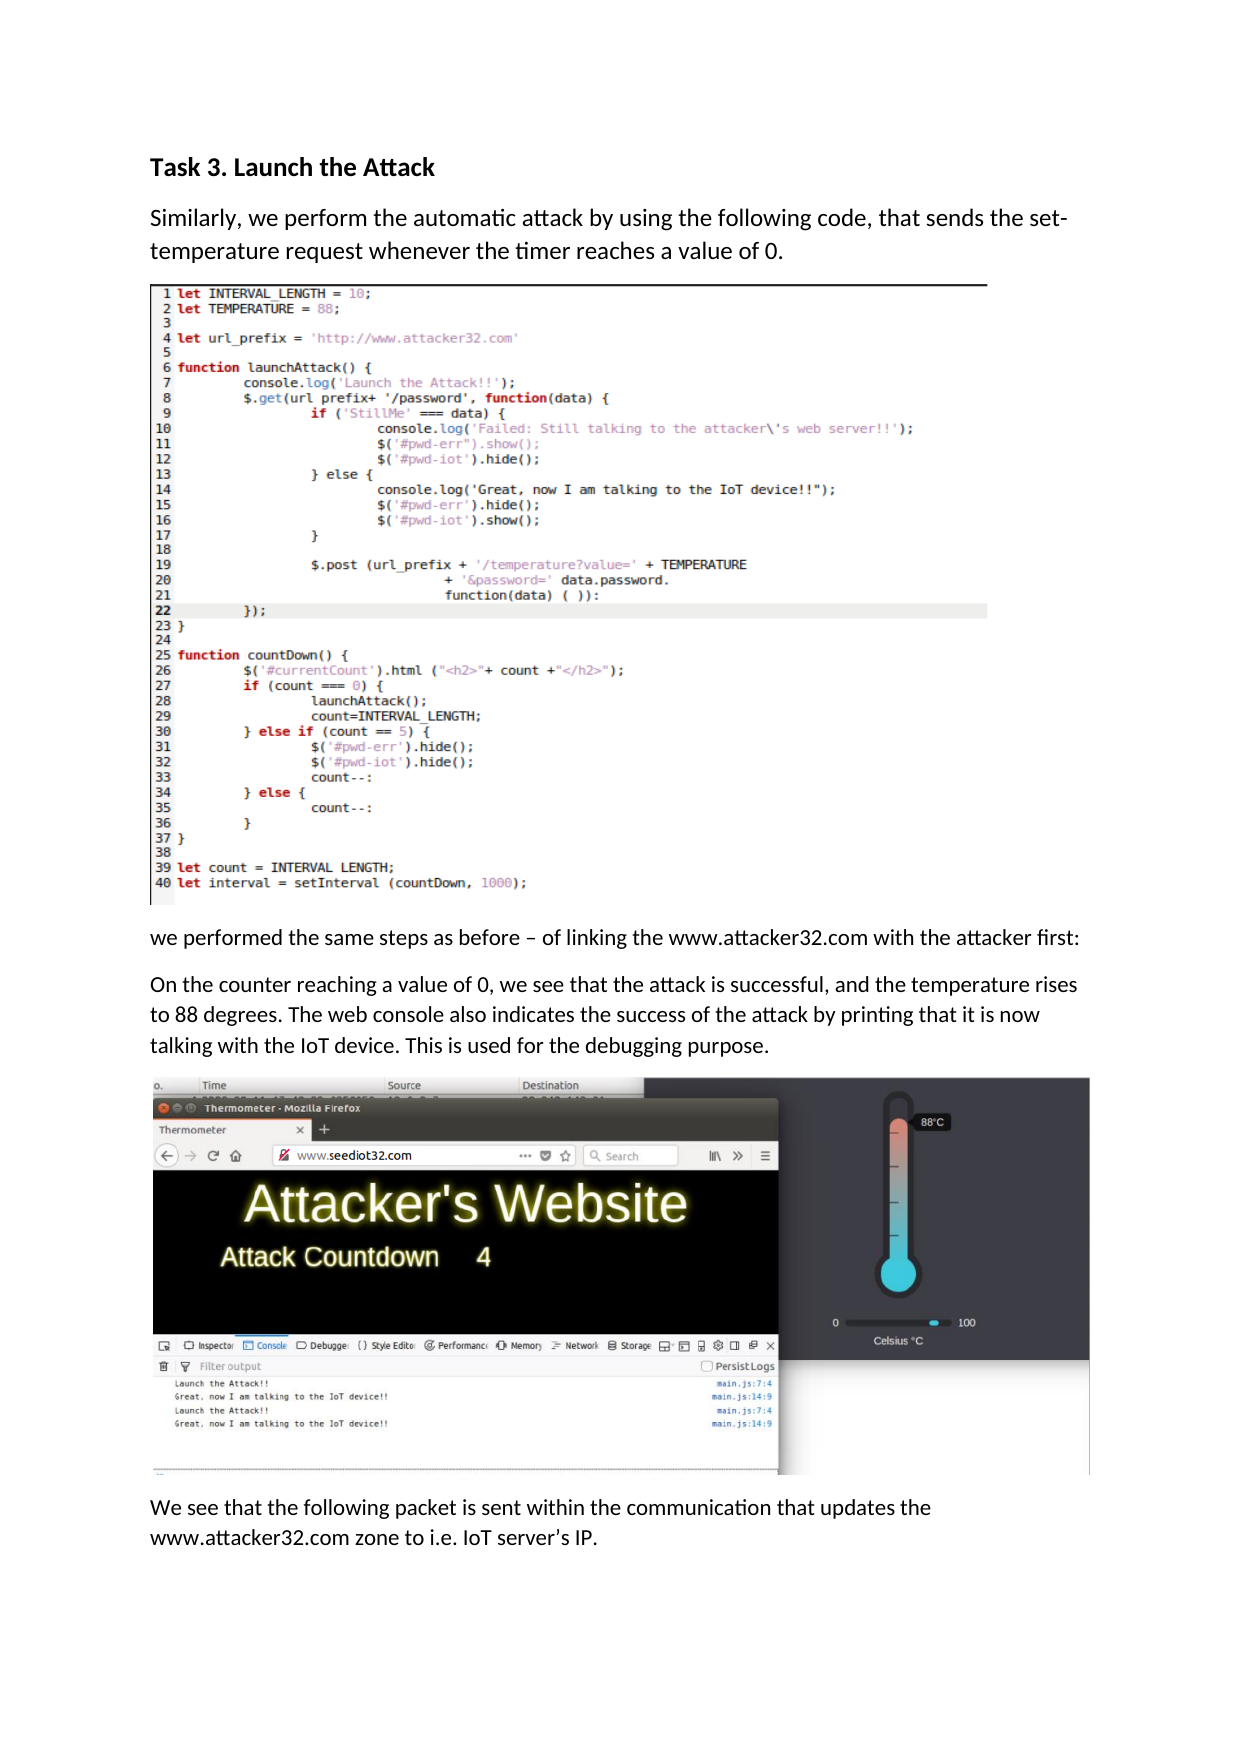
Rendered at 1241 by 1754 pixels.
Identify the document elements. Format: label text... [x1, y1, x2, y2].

text We see that the following packet is sent within the communication that updates the www.attacker32.com zone to i.e. IoT server’s IP. [150, 1493, 1090, 1551]
text Similarly, we perform the automatic attack by using the following code, that sends the set-temperature request whenever the timer reaches a value of 0. [150, 202, 1090, 266]
text On the counter reaching a value of 0, we see that the attack is successful, and the temperature rises to 88 degrees. The web console also indicates the success of the attack by printing that it is now talking with the IoT device. This is used for the debugging purpose. [150, 970, 1090, 1059]
picture [150, 284, 988, 905]
text we performed the same steps as before – of linking the www.attacker32.com with the attacker first: [150, 923, 1090, 951]
picture [150, 1077, 1090, 1475]
text Task 3. Launch the Attack [150, 150, 1090, 183]
